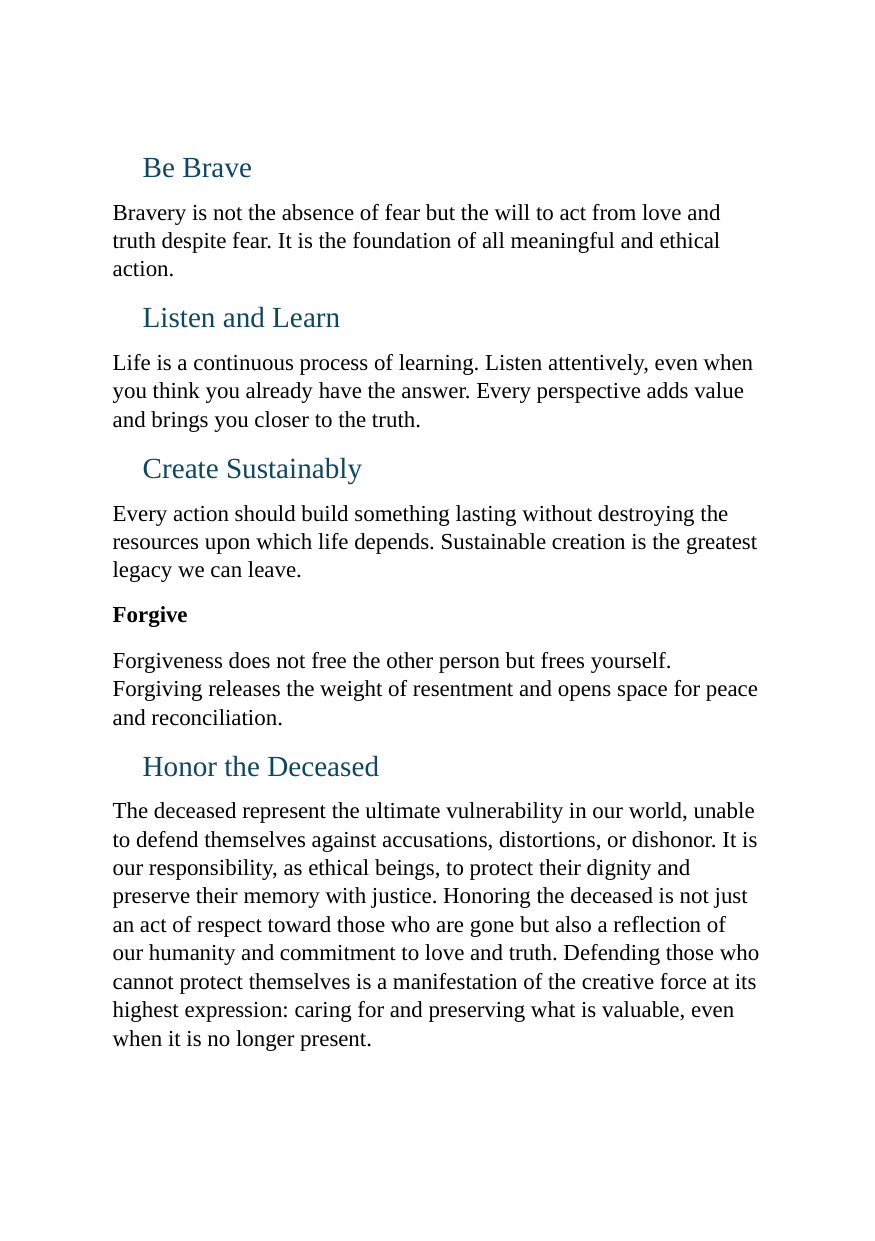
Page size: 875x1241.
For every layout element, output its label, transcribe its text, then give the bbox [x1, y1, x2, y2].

text Every action should build something lasting without destroying the resources upon which life depends. Sustainable creation is the greatest legacy we can leave. [112, 499, 762, 583]
subtitle Create Sustainably [112, 451, 762, 484]
text Life is a continuous process of learning. Listen attentively, even when you think you already have the answer. Every perspective adds value and brings you closer to the truth. [112, 349, 762, 432]
subtitle Be Brave [112, 150, 762, 183]
text The deceased represent the ultimate vulnerability in our world, unable to defend themselves against accusations, distortions, or dishonor. It is our responsibility, as ethical beings, to protect their dignity and preserve their memory with justice. Honoring the deceased is not just an act of respect toward those who are gone but also a reflection of our humanity and commitment to love and truth. Defending those who cannot protect themselves is a manifestation of the creative force at its highest expression: caring for and preserving what is valuable, even when it is no longer present. [112, 797, 762, 1051]
subtitle Listen and Learn [112, 301, 762, 334]
text Bravery is not the absence of fear but the will to act from love and truth despite fear. It is the foundation of all meaningful and ethical action. [112, 198, 762, 282]
text Forgiveness does not free the other person but frees yourself. Forgiving releases the weight of resentment and opens space for peace and reconciliation. [112, 647, 762, 730]
subtitle Honor the Deceased [112, 749, 762, 782]
text Forgive [112, 602, 762, 628]
